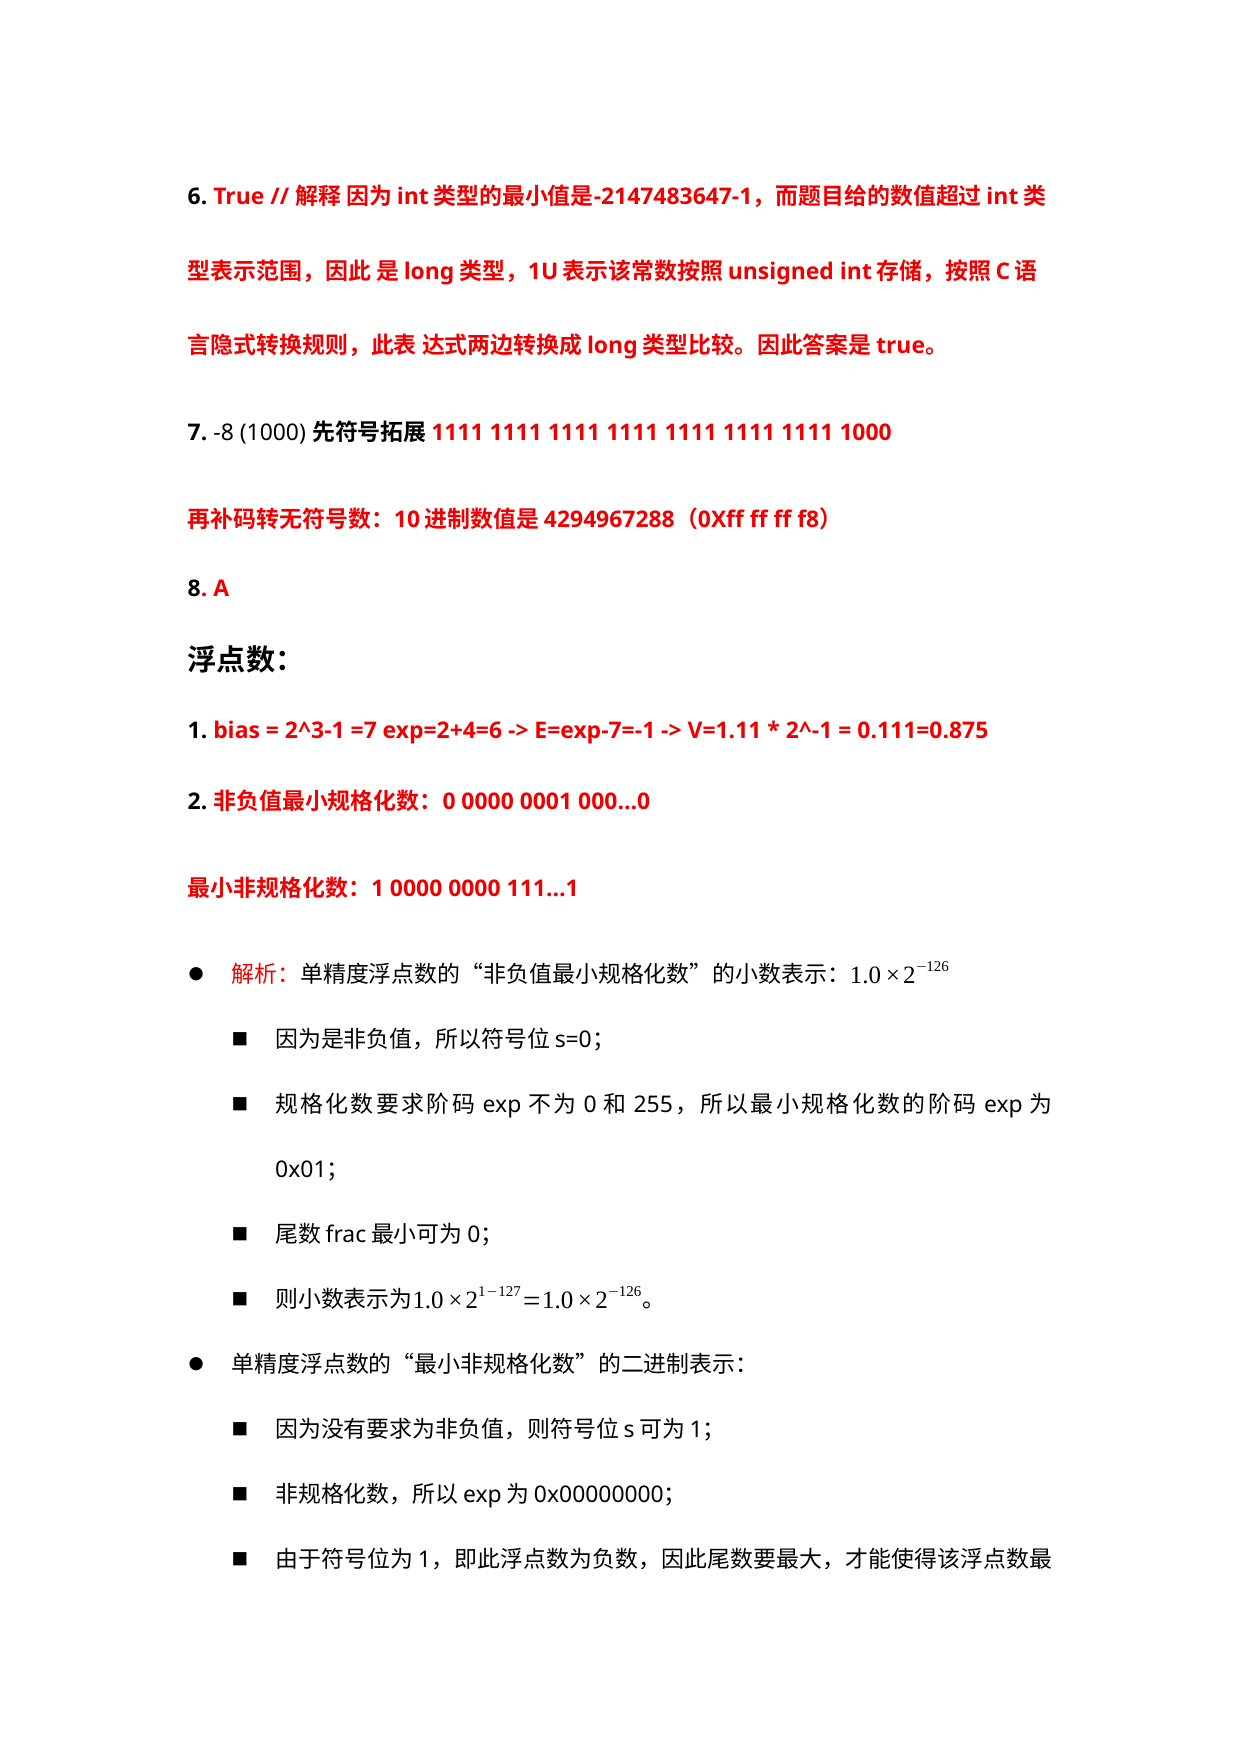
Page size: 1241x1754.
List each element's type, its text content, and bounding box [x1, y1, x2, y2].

text 6. True // 解释 因为int类型的最小值是-2147483647-1，而题目给的数值超过int类型表示范围，因此 是long类型，1U表示该常数按照unsigned int存储，按照C语言隐式转换规则，此表 达式两边转换成long类型比较。因此答案是true。 [187, 162, 1053, 376]
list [231, 1525, 1053, 1590]
text 最小非规格化数：1 0000 0000 111…1 [187, 854, 1053, 919]
text 浮点数： [187, 625, 1053, 690]
list 尾数frac最小可为0； [231, 1200, 1053, 1265]
text 8. A [187, 571, 1053, 604]
text 1. bias = 2^3-1 =7 exp=2+4=6 -> E=exp-7=-1 -> V=1.11 * 2^-1 = 0.111=0.875 [187, 713, 1053, 746]
list 因为没有要求为非负值，则符号位s可为1； [231, 1395, 1053, 1460]
text 2. 非负值最小规格化数：0 0000 0001 000…0 [187, 767, 1053, 832]
list 非规格化数，所以exp为0x00000000； [231, 1460, 1053, 1525]
list 规格化数要求阶码exp不为0和255，所以最小规格化数的阶码exp为0x01； [231, 1070, 1053, 1200]
list 单精度浮点数的“最小非规格化数”的二进制表示： [187, 1330, 1053, 1395]
text 7. -8 (1000) 先符号拓展1111 1111 1111 1111 1111 1111 1111 1000 [187, 398, 1053, 463]
list 则小数表示为。 [231, 1265, 1053, 1330]
text 再补码转无符号数：10进制数值是4294967288（0Xff ff ff f8） [187, 485, 1053, 550]
list 因为是非负值，所以符号位s=0； [231, 1005, 1053, 1070]
list 解析：单精度浮点数的“非负值最小规格化数”的小数表示： [187, 940, 1053, 1005]
